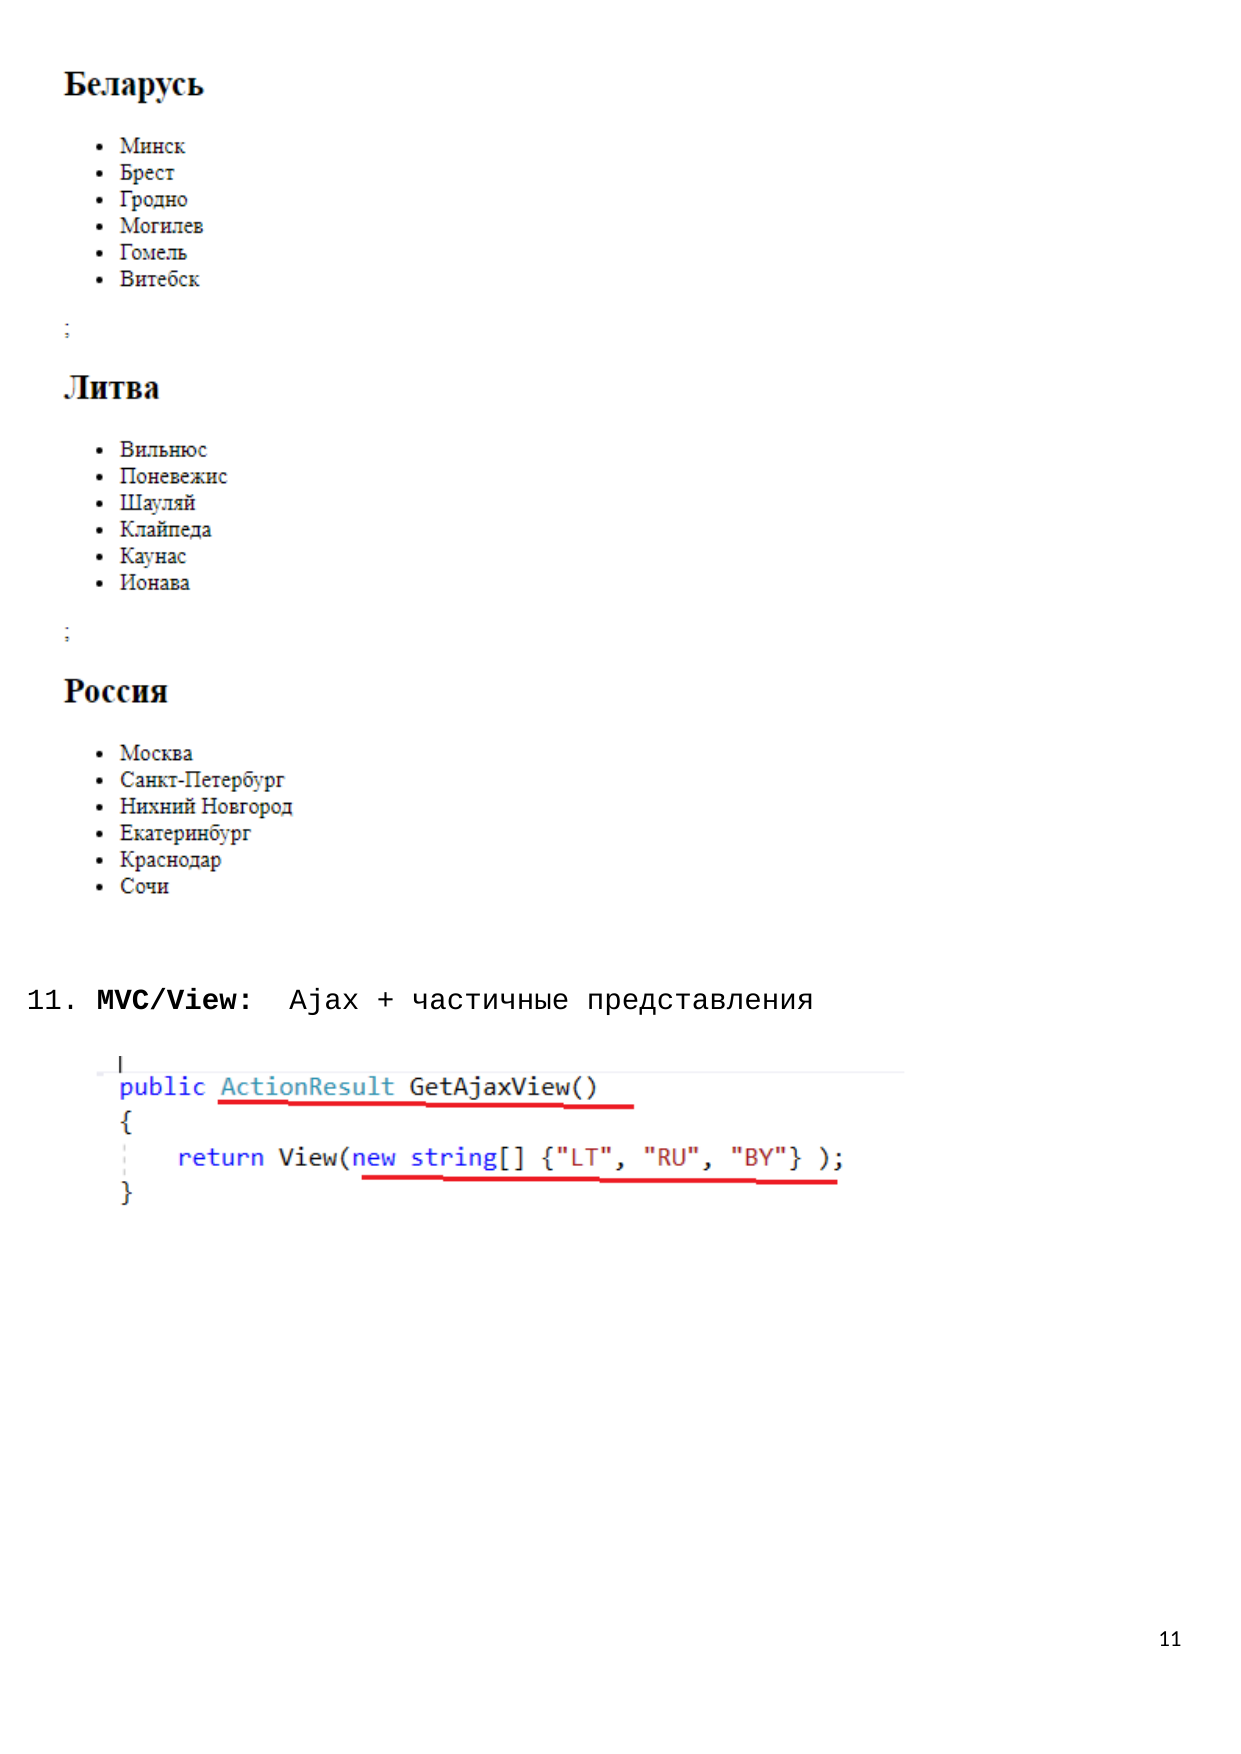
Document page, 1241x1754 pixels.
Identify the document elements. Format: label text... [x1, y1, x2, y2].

picture [59, 59, 464, 914]
list MVC/View: Ajax + частичные представления [96, 985, 1181, 1018]
picture [96, 1056, 905, 1224]
